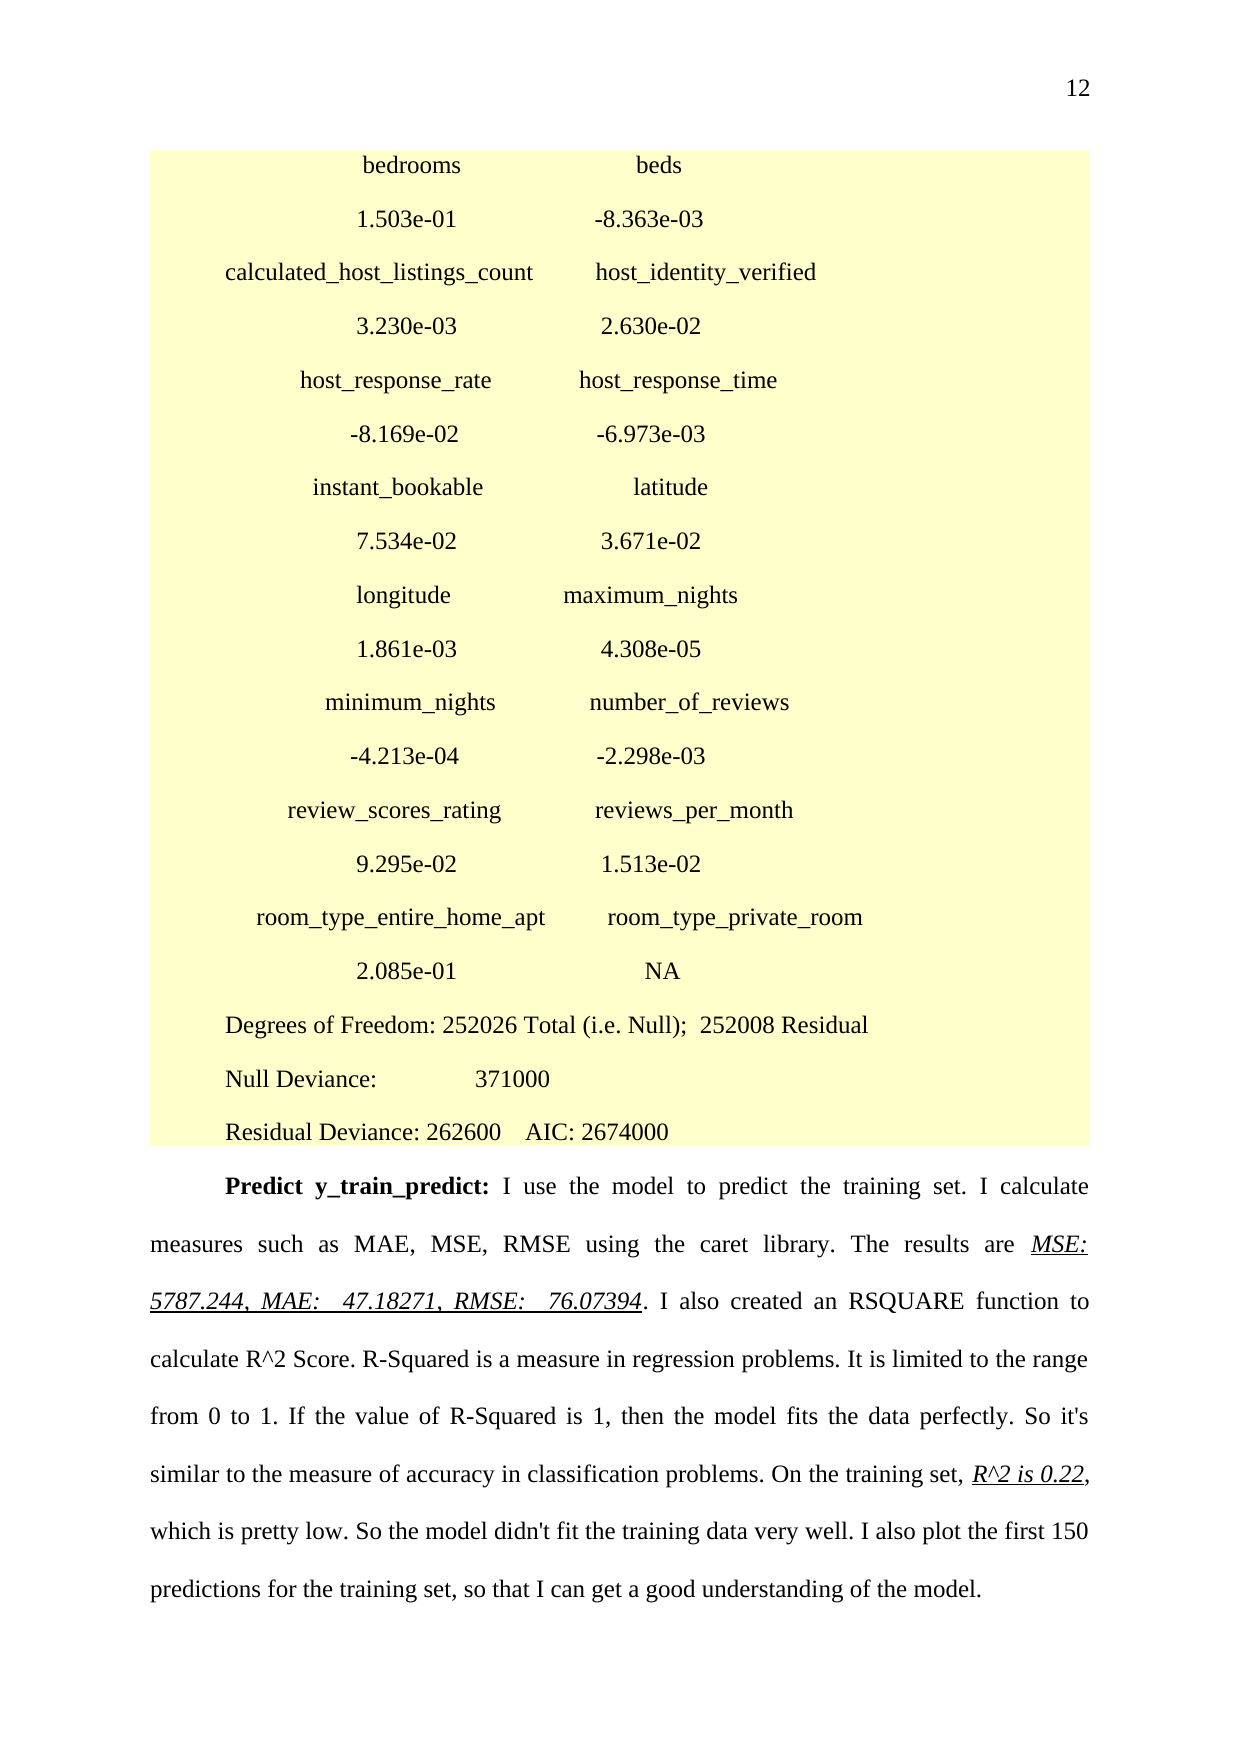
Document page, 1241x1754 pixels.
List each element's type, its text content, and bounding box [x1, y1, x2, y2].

text -4.213e-04 -2.298e-03 [150, 741, 1090, 770]
text 1.861e-03 4.308e-05 [150, 634, 1090, 662]
text Predict y_train_predict: I use the model to predict the training set. I calculate measures such as MAE, MSE, RMSE using the caret library. The results are MSE: 5787.244, MAE: 47.18271, RMSE: 76.07394. I also created an RSQUARE function to calculate R^2 Score. R-Squared is a measure in regression problems. It is limited to the range from 0 to 1. If the value of R-Squared is 1, then the model fits the data perfectly. So it's similar to the measure of accuracy in classification problems. On the training set, R^2 is 0.22, which is pretty low. So the model didn't fit the training data very well. I also plot the first 150 predictions for the training set, so that I can get a good understanding of the model. [150, 1171, 1090, 1602]
text 3.230e-03 2.630e-02 [150, 311, 1090, 340]
text -8.169e-02 -6.973e-03 [150, 419, 1090, 447]
text minimum_nights number_of_reviews [150, 687, 1090, 716]
text 1.503e-01 -8.363e-03 [150, 204, 1090, 232]
text calculated_host_listings_count host_identity_verified [150, 257, 1090, 286]
text instant_bookable latitude [150, 472, 1090, 501]
text 2.085e-01 NA [150, 956, 1090, 985]
text Null Deviance: 371000 [150, 1064, 1090, 1092]
text host_response_rate host_response_time [150, 365, 1090, 394]
text bedrooms beds [150, 150, 1090, 179]
text 7.534e-02 3.671e-02 [150, 526, 1090, 555]
text Degrees of Freedom: 252026 Total (i.e. Null); 252008 Residual [150, 1010, 1090, 1039]
text review_scores_rating reviews_per_month [150, 795, 1090, 824]
text longitude maximum_nights [150, 580, 1090, 609]
text 9.295e-02 1.513e-02 [150, 849, 1090, 877]
text room_type_entire_home_apt room_type_private_room [150, 902, 1090, 931]
text Residual Deviance: 262600 AIC: 2674000 [150, 1117, 1090, 1146]
